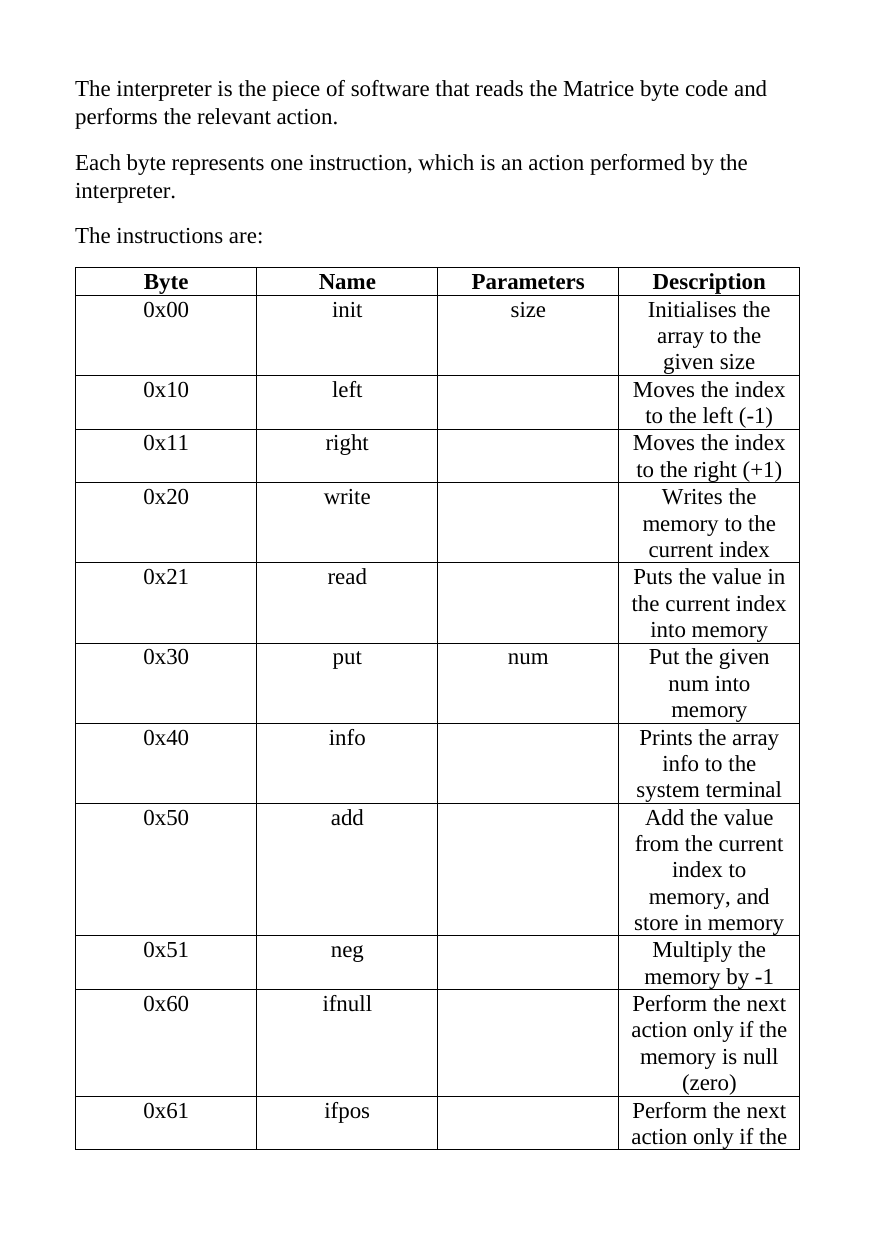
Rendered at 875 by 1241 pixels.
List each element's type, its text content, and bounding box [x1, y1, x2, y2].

table_header Byte [76, 268, 256, 294]
table_cell [438, 376, 618, 428]
table_cell [438, 430, 618, 482]
table_cell Perform the next action only if the memory is positive (not including 0) [619, 1097, 799, 1149]
table_cell right [257, 430, 437, 482]
table_cell ifpos [257, 1097, 437, 1149]
table_cell [438, 483, 618, 562]
table_cell 0x20 [76, 483, 256, 562]
table_cell add [257, 804, 437, 935]
table_cell 0x50 [76, 804, 256, 935]
table_header Name [257, 268, 437, 294]
table_cell Add the value from the current index to memory, and store in memory [619, 804, 799, 935]
table_cell info [257, 724, 437, 803]
table_cell 0x30 [76, 644, 256, 722]
table_cell 0x10 [76, 376, 256, 428]
table_cell 0x21 [76, 563, 256, 642]
table_cell [438, 936, 618, 989]
table_cell Moves the index to the left (-1) [619, 376, 799, 428]
table_cell num [438, 644, 618, 722]
table_cell [438, 804, 618, 935]
table_cell left [257, 376, 437, 428]
table_cell read [257, 563, 437, 642]
table_cell [438, 990, 618, 1096]
table_cell init [257, 296, 437, 375]
table_cell 0x11 [76, 430, 256, 482]
table_cell [438, 1097, 618, 1149]
table_cell 0x51 [76, 936, 256, 989]
table_cell Moves the index to the right (+1) [619, 430, 799, 482]
table_cell neg [257, 936, 437, 989]
table_cell 0x40 [76, 724, 256, 803]
table_cell put [257, 644, 437, 722]
text The instructions are: [75, 222, 799, 248]
table_cell Initialises the array to the given size [619, 296, 799, 375]
table_cell Prints the array info to the system terminal [619, 724, 799, 803]
table_cell [438, 563, 618, 642]
table_cell Puts the value in the current index into memory [619, 563, 799, 642]
table_header Description [619, 268, 799, 294]
table_cell Writes the memory to the current index [619, 483, 799, 562]
table_cell write [257, 483, 437, 562]
text The interpreter is the piece of software that reads the Matrice byte code and performs the relevant action. [75, 75, 799, 130]
table_cell Perform the next action only if the memory is null (zero) [619, 990, 799, 1096]
table_header Parameters [438, 268, 618, 294]
table_cell [438, 724, 618, 803]
table_cell 0x00 [76, 296, 256, 375]
table_cell 0x61 [76, 1097, 256, 1149]
table_cell size [438, 296, 618, 375]
table_cell 0x60 [76, 990, 256, 1096]
table_cell Multiply the memory by -1 [619, 936, 799, 989]
text Each byte represents one instruction, which is an action performed by the interpreter. [75, 148, 799, 203]
table_cell Put the given num into memory [619, 644, 799, 722]
table_cell ifnull [257, 990, 437, 1096]
